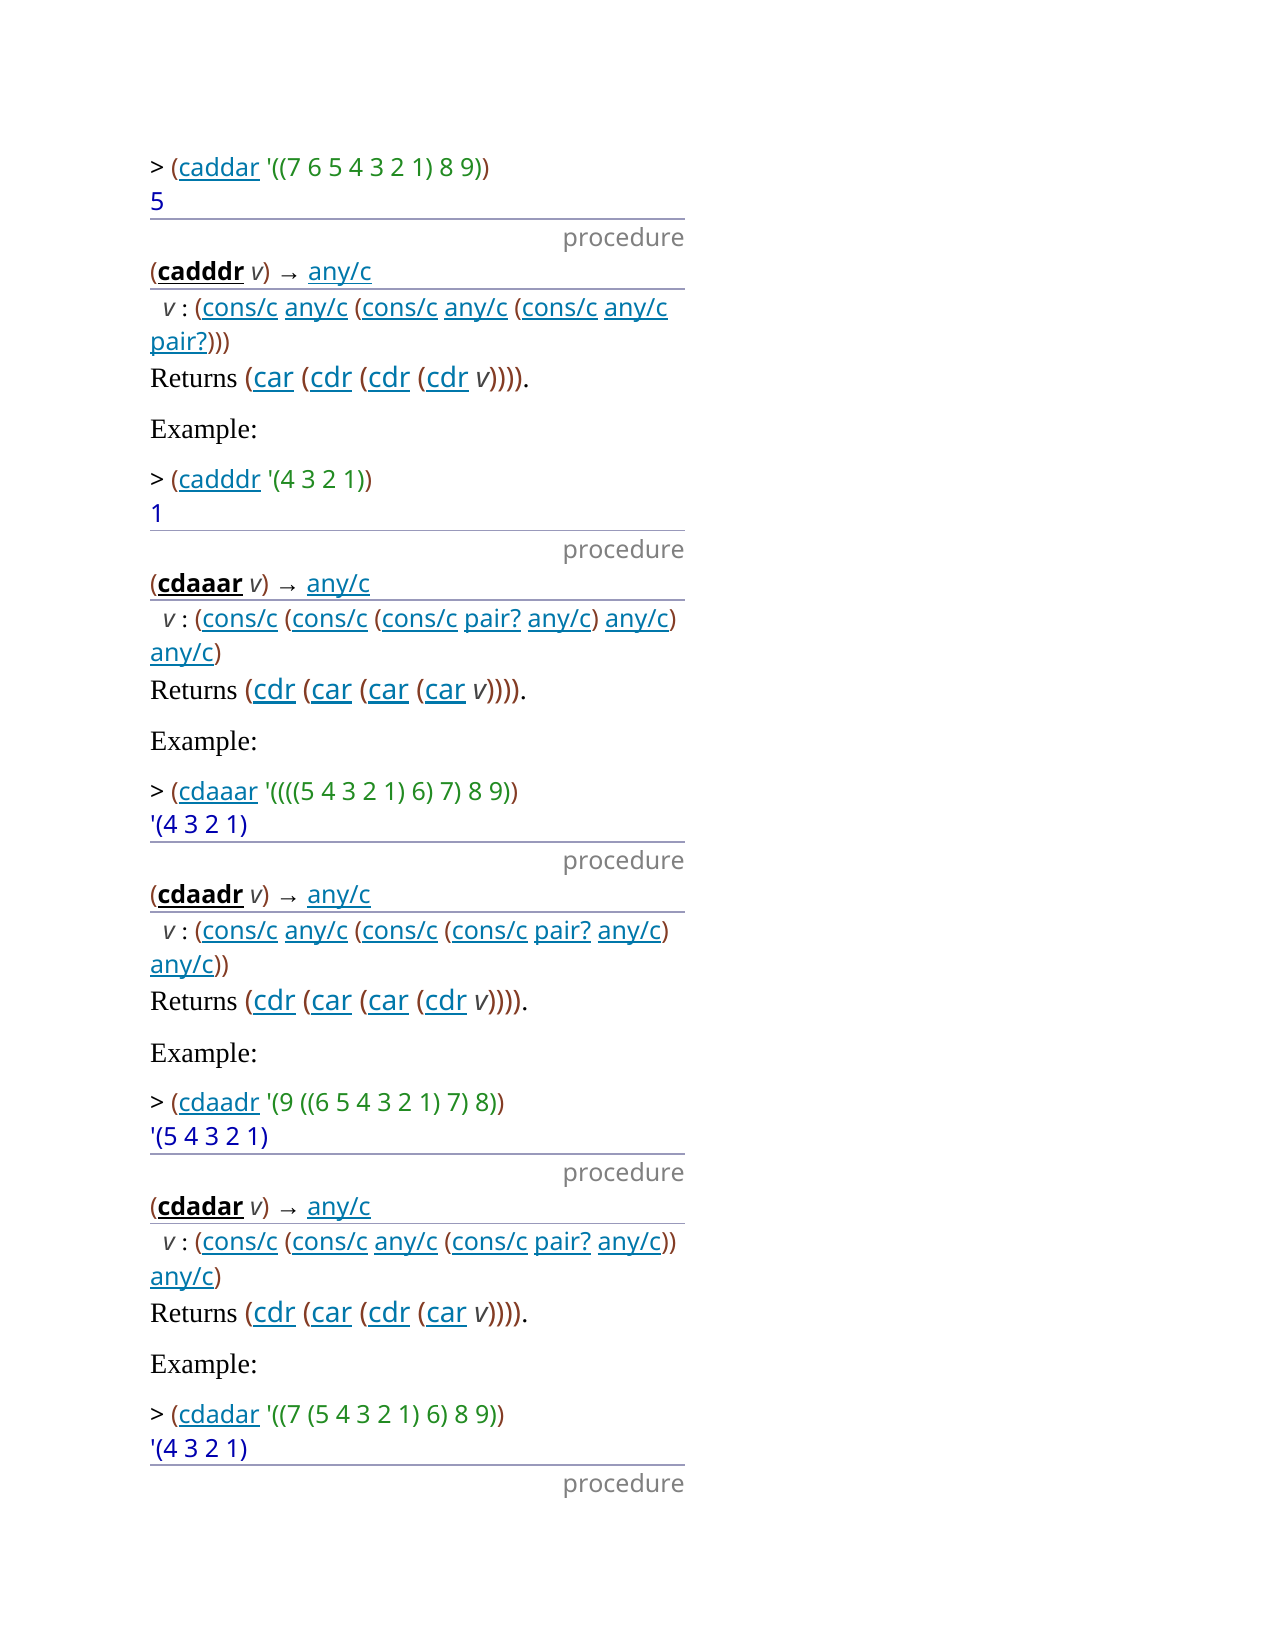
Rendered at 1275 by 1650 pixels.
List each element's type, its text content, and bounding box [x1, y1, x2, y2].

table_cell procedure (cadddr v) → any/c [150, 220, 684, 288]
table_cell '(4 3 2 1) [150, 1430, 684, 1464]
text Example: [150, 1347, 1125, 1379]
table_cell v : (cons/c any/c (cons/c any/c (cons/c any/c pair?))) [150, 290, 684, 357]
text Example: [150, 724, 1125, 756]
table_cell v : (cons/c (cons/c (cons/c pair? any/c) any/c) any/c) [150, 601, 684, 669]
table_cell '(4 3 2 1) [150, 807, 684, 841]
table_header > (cadddr '(4 3 2 1)) [150, 462, 684, 496]
table_header > (cdaadr '(9 ((6 5 4 3 2 1) 7) 8)) [150, 1085, 684, 1119]
table_header > (cdaaar '((((5 4 3 2 1) 6) 7) 8 9)) [150, 773, 684, 807]
table_cell procedure (cdadar v) → any/c [150, 1155, 684, 1222]
text Returns (cdr (car (car (car v)))). [150, 669, 1125, 707]
table_cell v : (cons/c (cons/c any/c (cons/c pair? any/c)) any/c) [150, 1224, 684, 1292]
table_cell procedure (cdaadr v) → any/c [150, 843, 684, 911]
text Example: [150, 412, 1125, 445]
text Returns (car (cdr (cdr (cdr v)))). [150, 357, 1125, 396]
table_header > (caddar '((7 6 5 4 3 2 1) 8 9)) [150, 150, 684, 184]
text Returns (cdr (car (cdr (car v)))). [150, 1292, 1125, 1331]
table_cell '(5 4 3 2 1) [150, 1119, 684, 1153]
table_cell 1 [150, 496, 684, 530]
table_cell procedure (cdaaar v) → any/c [150, 531, 684, 599]
table_header > (cdadar '((7 (5 4 3 2 1) 6) 8 9)) [150, 1396, 684, 1430]
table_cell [150, 1466, 684, 1500]
text Example: [150, 1036, 1125, 1068]
table_cell v : (cons/c any/c (cons/c (cons/c pair? any/c) any/c)) [150, 913, 684, 981]
text Returns (cdr (car (car (cdr v)))). [150, 981, 1125, 1019]
table_cell 5 [150, 184, 684, 218]
